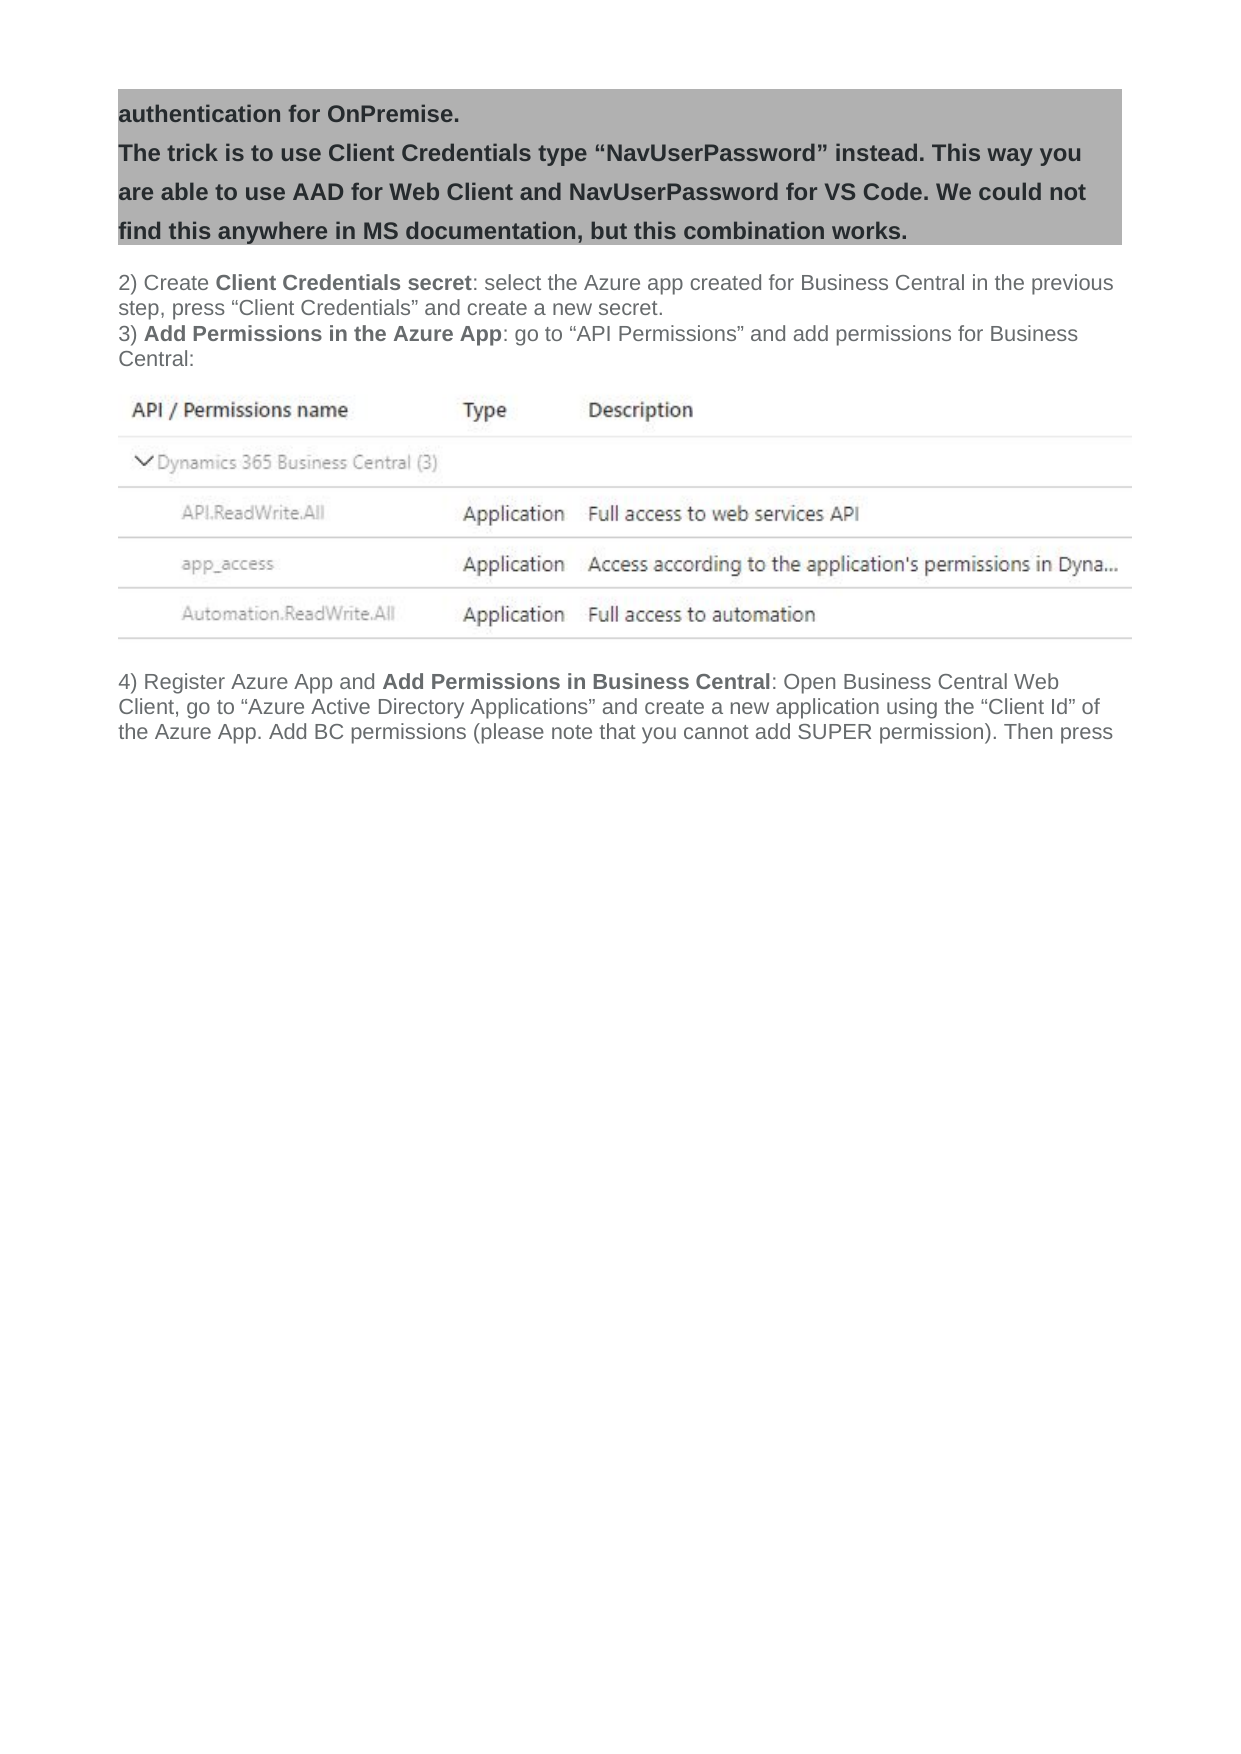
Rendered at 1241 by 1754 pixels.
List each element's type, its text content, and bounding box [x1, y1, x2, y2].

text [118, 89, 1122, 245]
picture [118, 371, 1132, 644]
text 2) Create Client Credentials secret: select the Azure app created for Business Central in the previous step, press “Client Credentials” and create a new secret. [118, 270, 1122, 321]
text 3) Add Permissions in the Azure App: go to “API Permissions” and add permissions for Business Central: [118, 321, 1122, 371]
text 4) Register Azure App and Add Permissions in Business Central: Open Business Central Web Client, go to “Azure Active Directory Applications” and create a new application using the “Client Id” of the Azure App. Add BC permissions (please note that you cannot add SUPER permission). Then press action “Grant Consent”: [118, 668, 1122, 744]
